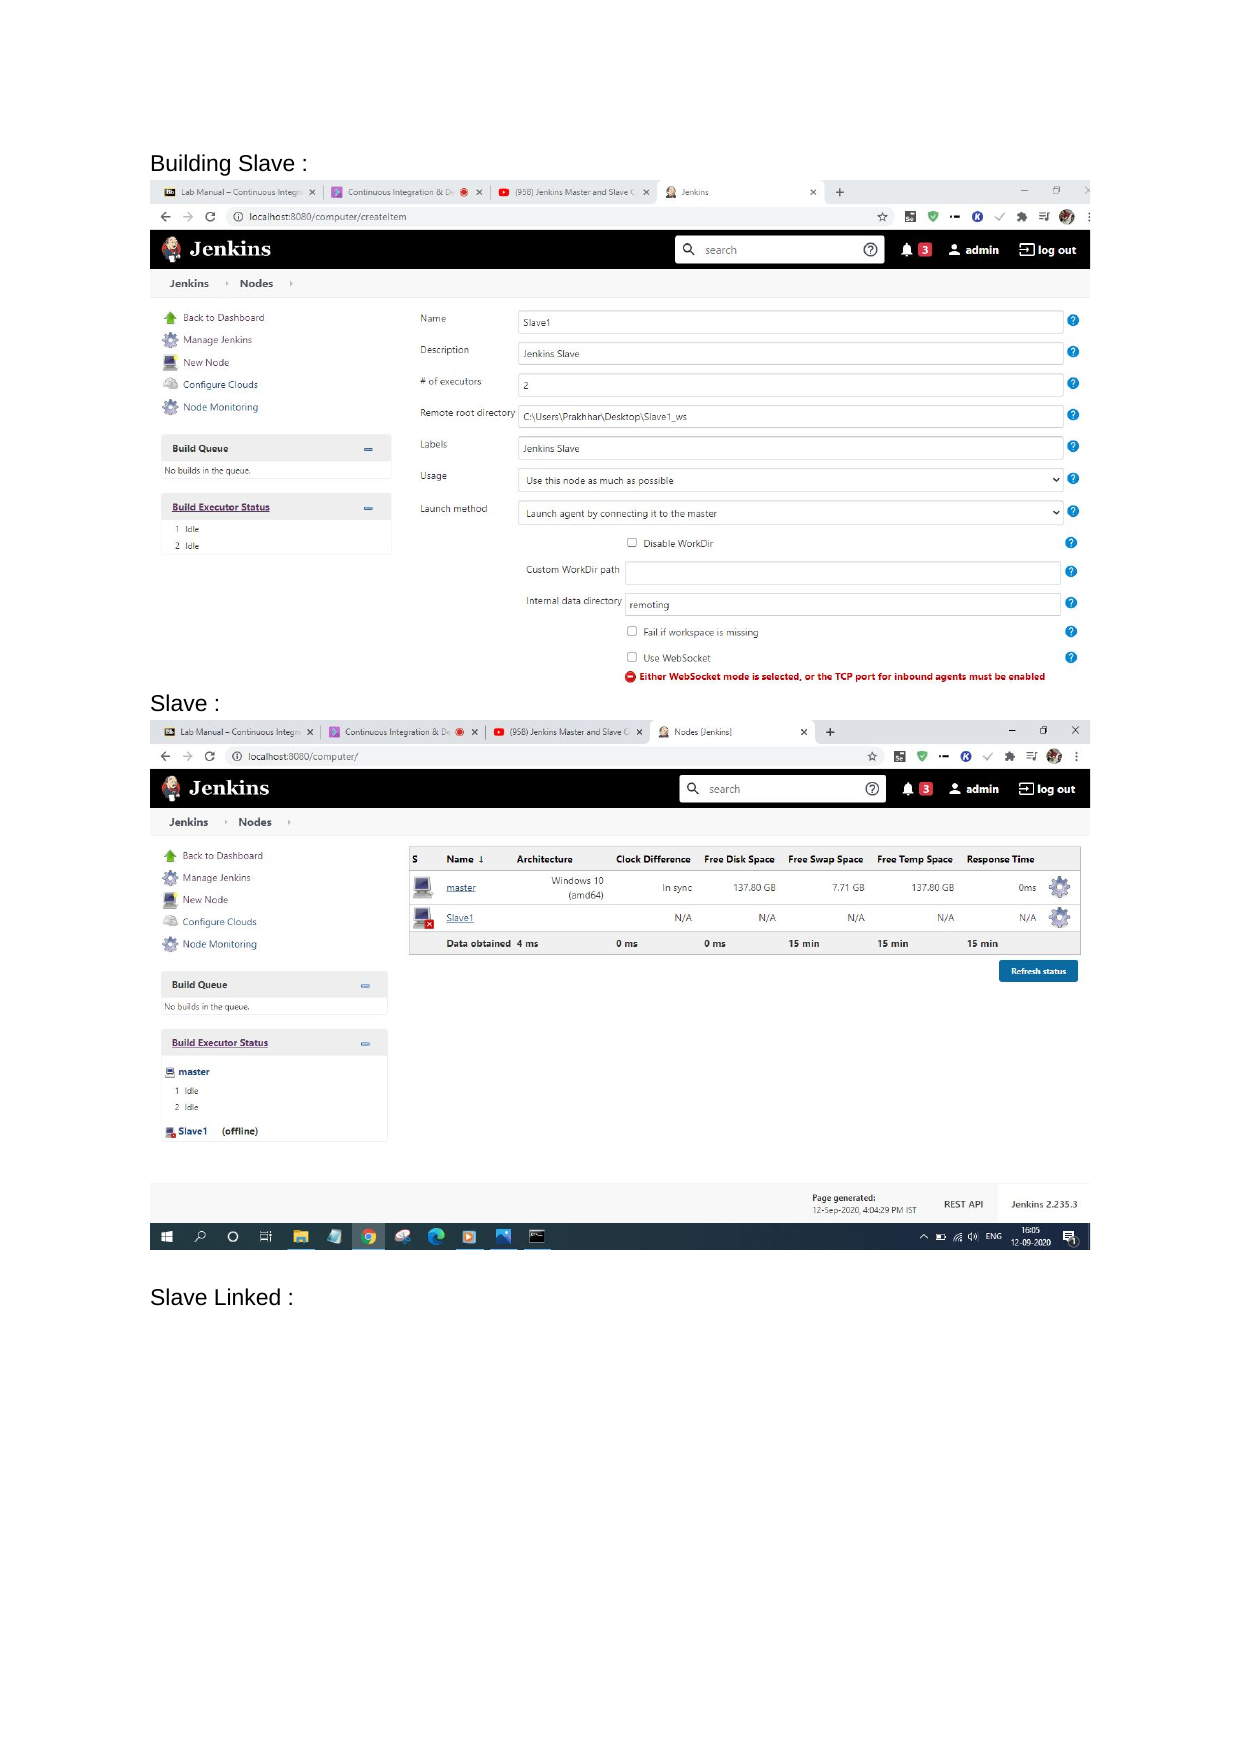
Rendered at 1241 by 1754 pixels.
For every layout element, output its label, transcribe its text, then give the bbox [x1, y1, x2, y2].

picture [150, 180, 1091, 687]
text Slave : [150, 690, 1090, 717]
picture [150, 720, 1091, 1250]
text Building Slave : [150, 150, 1090, 176]
text Slave Linked : [150, 1284, 1090, 1310]
